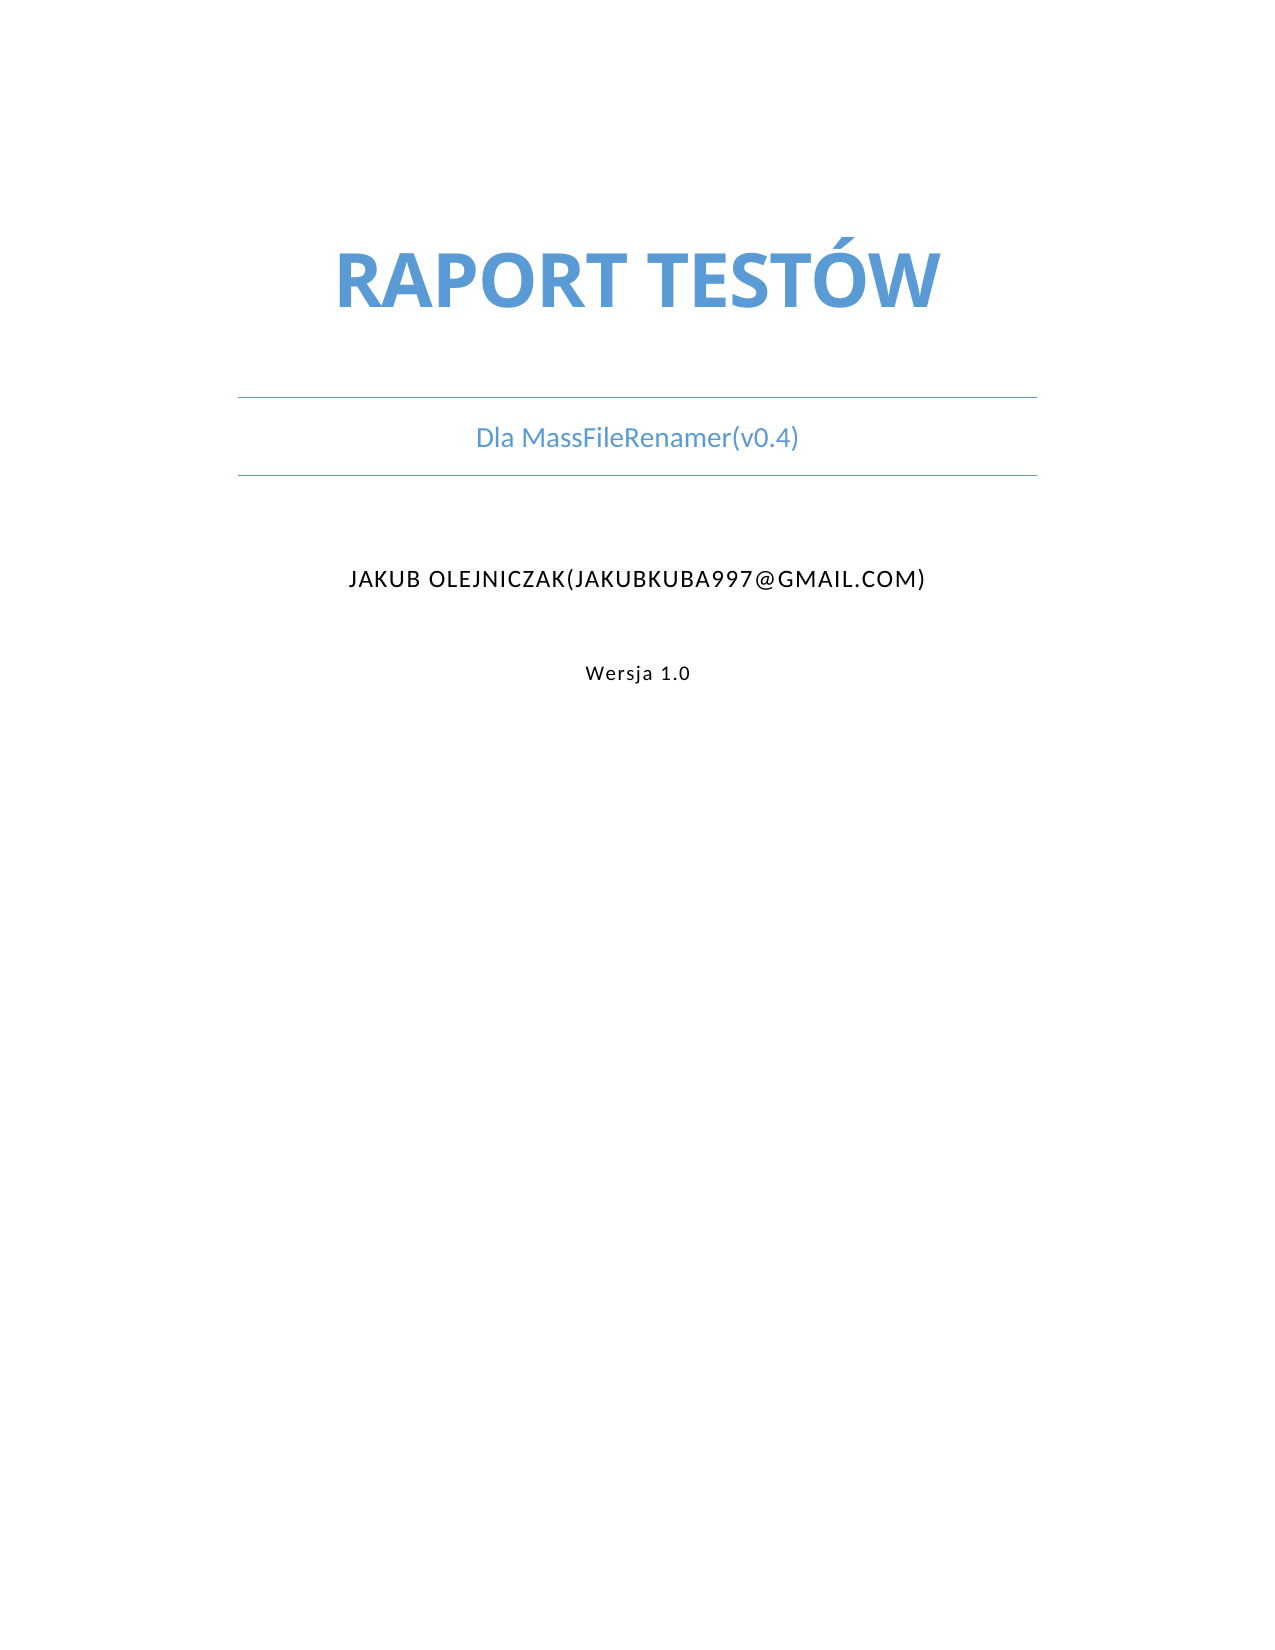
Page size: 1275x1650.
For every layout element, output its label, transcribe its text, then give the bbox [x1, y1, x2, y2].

title RAPORT TESTÓW [148, 227, 1127, 329]
subtitle JAKUB OLEJNICZAK(JAKUBKUBA997@GMAIL.COM) [148, 563, 1127, 594]
text Dla MassFileRenamer(v0.4) [238, 398, 1037, 475]
subtitle Wersja 1.0 [148, 660, 1127, 685]
